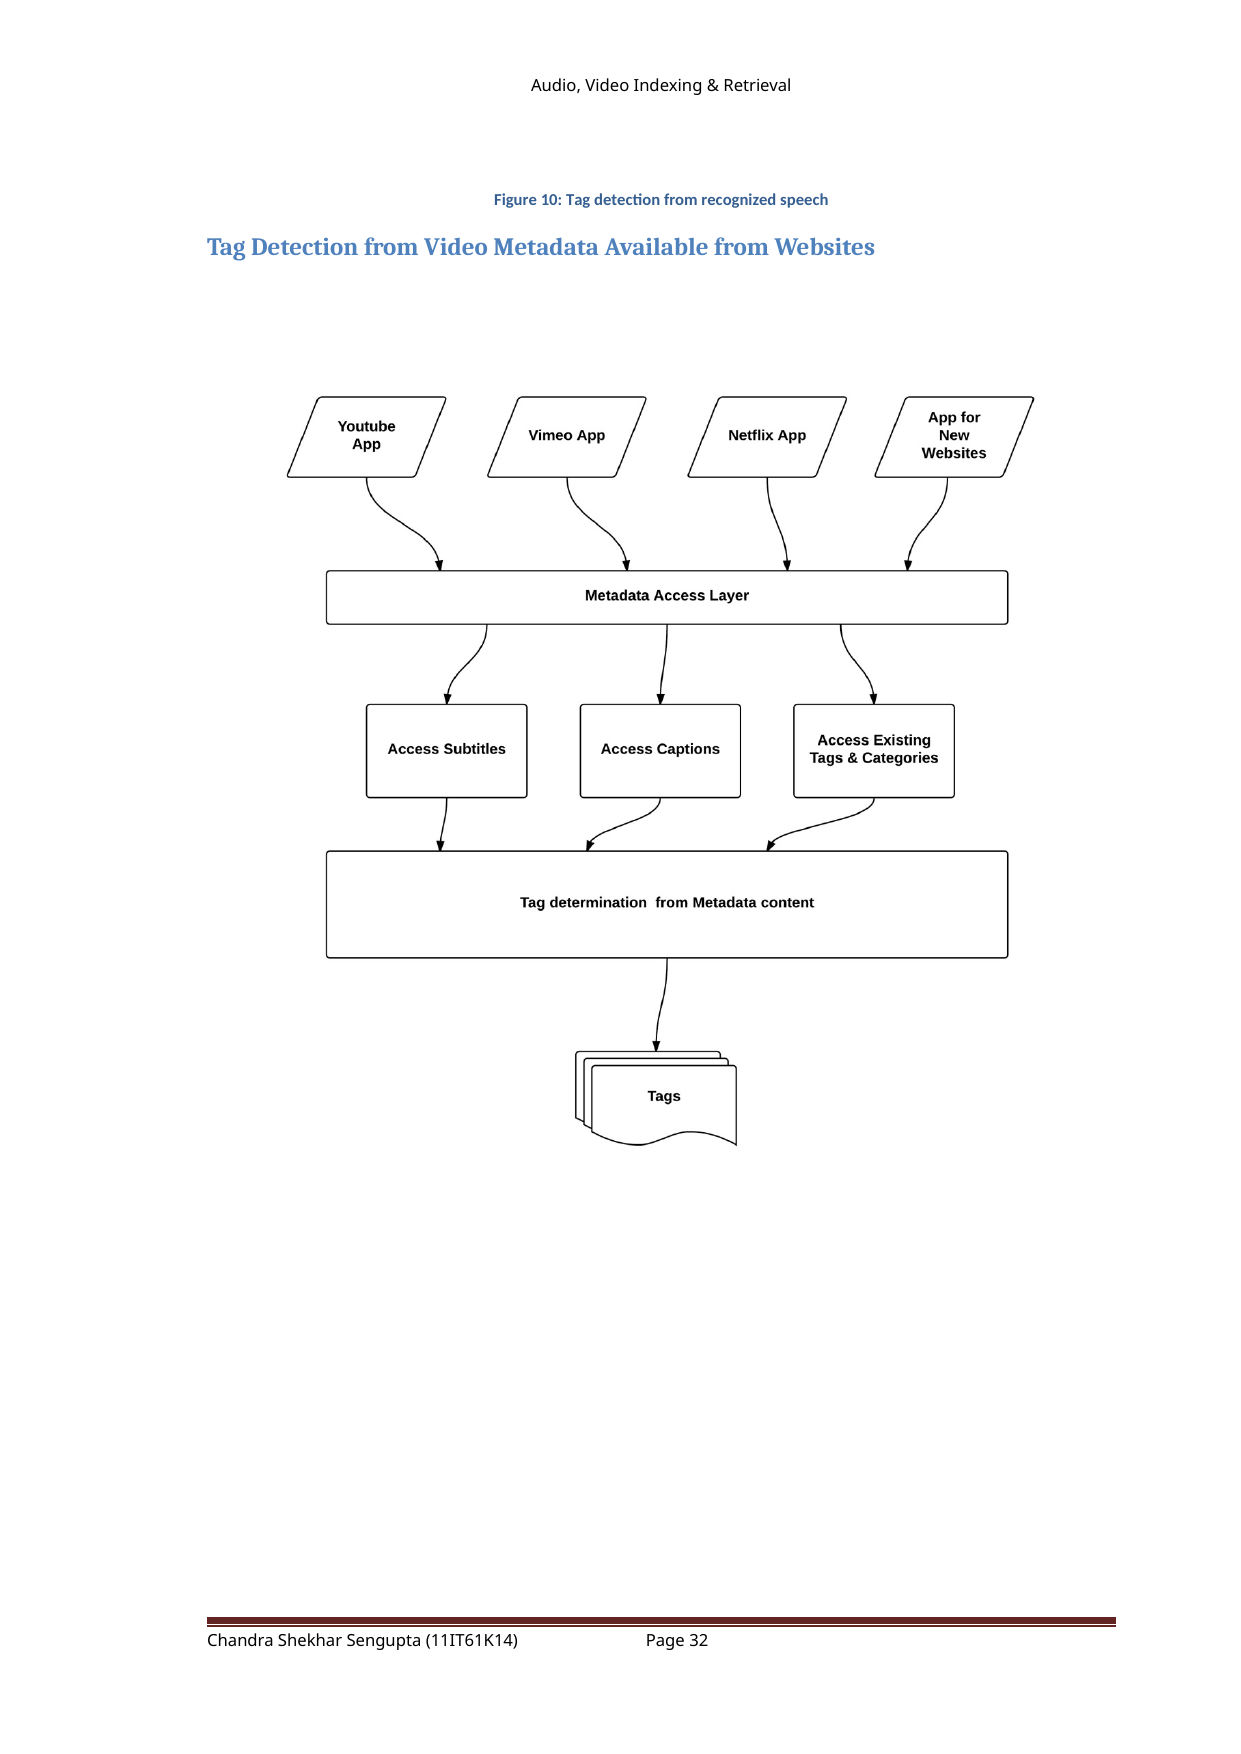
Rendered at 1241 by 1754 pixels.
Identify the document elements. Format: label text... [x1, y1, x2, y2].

picture [206, 290, 1116, 1241]
subtitle Tag Detection from Video Metadata Available from Websites [207, 233, 1116, 262]
